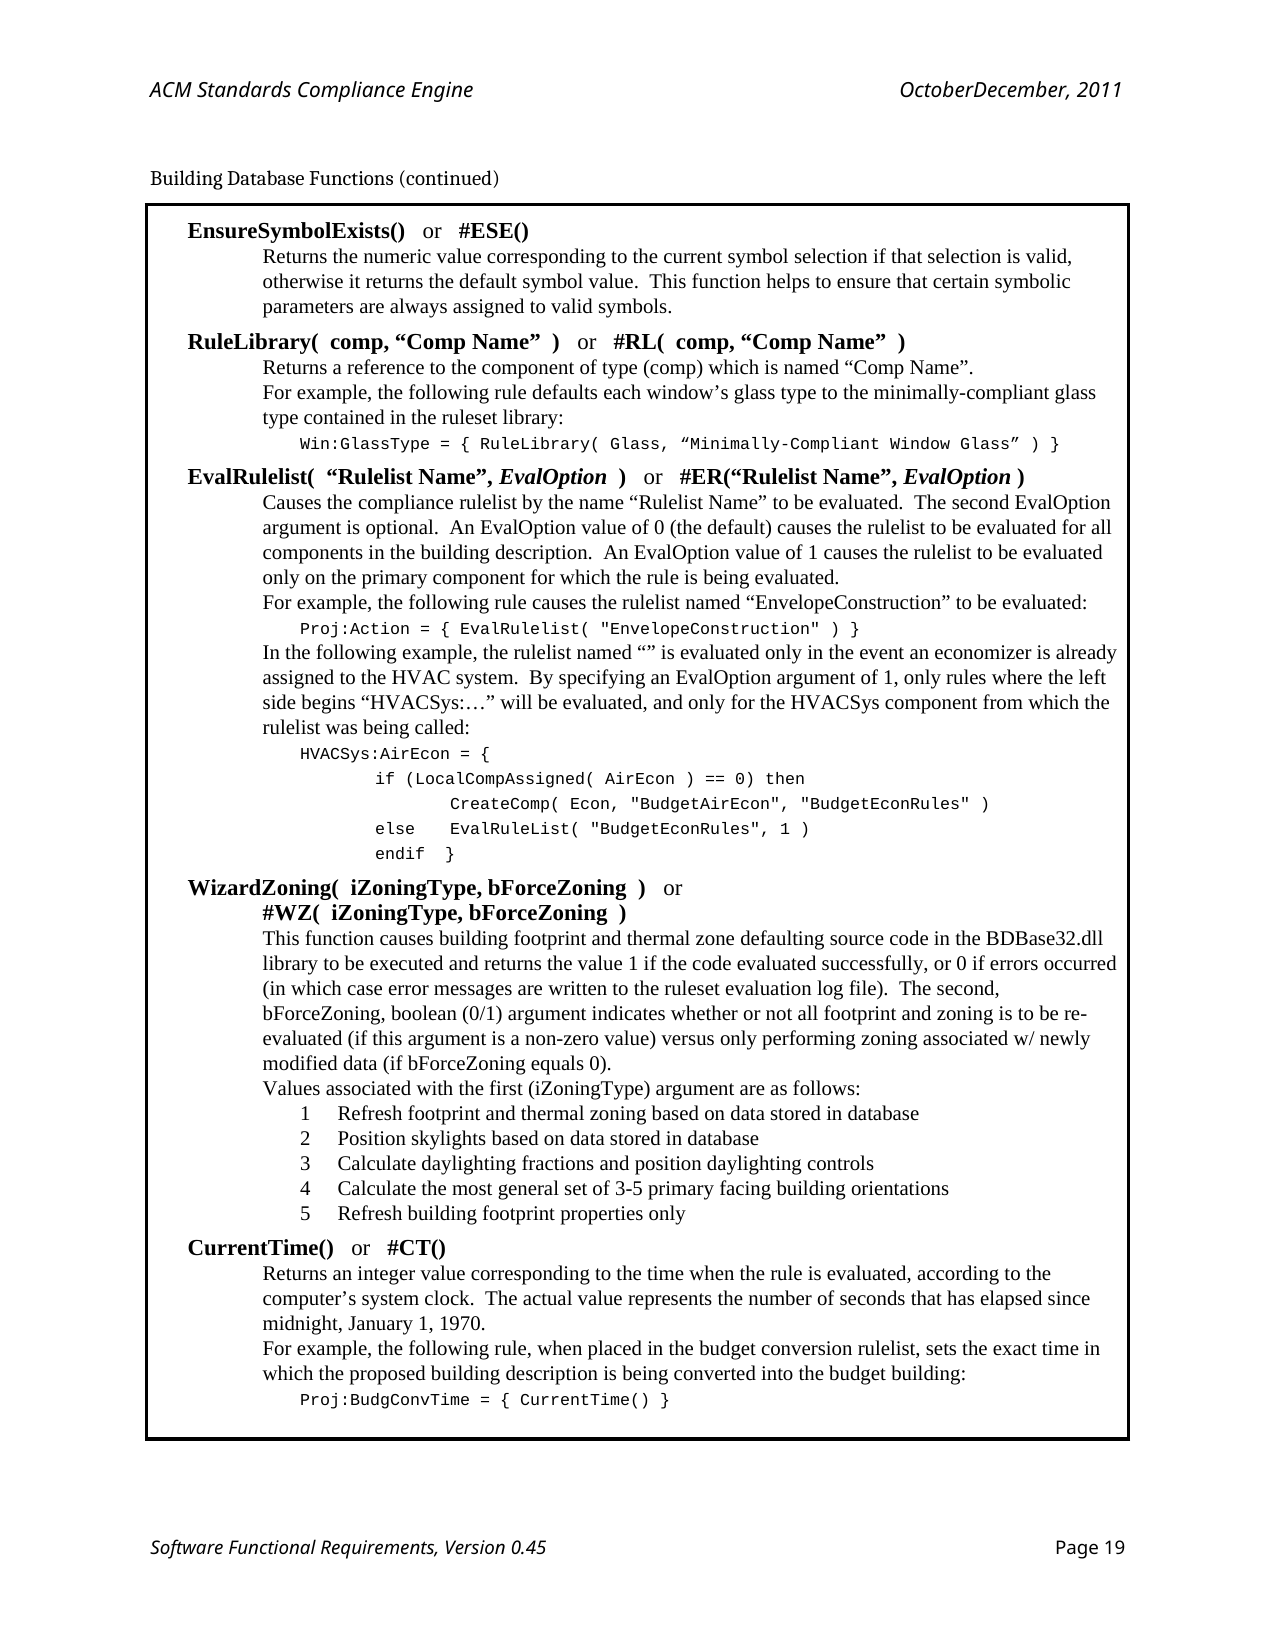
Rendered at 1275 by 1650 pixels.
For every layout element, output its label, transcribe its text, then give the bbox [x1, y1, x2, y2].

text Proj:Action = { EvalRulelist( "EnvelopeConstruction" ) } [150, 614, 1125, 639]
text RuleLibrary( comp, “Comp Name” ) or #RL( comp, “Comp Name” ) Returns a reference to the component of type (comp) which is named “Comp Name”. [150, 329, 1125, 379]
text In the following example, the rulelist named “” is evaluated only in the event an economizer is already assigned to the HVAC system. By specifying an EvalOption argument of 1, only rules where the left side begins “HVACSys:…” will be evaluated, and only for the HVACSys component from which the rulelist was being called: [150, 639, 1125, 739]
text HVACSys:AirEcon = { if (LocalCompAssigned( AirEcon ) == 0) then CreateComp( Econ, "BudgetAirEcon", "BudgetEconRules" ) else EvalRuleList( "BudgetEconRules", 1 ) endif } [150, 739, 1125, 864]
text Proj:BudgConvTime = { CurrentTime() } [148, 1380, 1127, 1437]
text EvalRulelist( “Rulelist Name”, EvalOption ) or #ER(“Rulelist Name”, EvalOption ) Causes the compliance rulelist by the name “Rulelist Name” to be evaluated. The second EvalOption argument is optional. An EvalOption value of 0 (the default) causes the rulelist to be evaluated for all components in the building description. An EvalOption value of 1 causes the rulelist to be evaluated only on the primary component for which the rule is being evaluated. [150, 464, 1125, 589]
text For example, the following rule, when placed in the budget conversion rulelist, sets the exact time in which the proposed building description is being converted into the budget building: [150, 1335, 1125, 1380]
text EnsureSymbolExists() or #ESE() Returns the numeric value corresponding to the current symbol selection if that selection is valid, otherwise it returns the default symbol value. This function helps to ensure that certain symbolic parameters are always assigned to valid symbols. [150, 219, 1125, 319]
text Building Database Functions (continued) [150, 167, 1125, 191]
text CurrentTime() or #CT() Returns an integer value corresponding to the time when the rule is evaluated, according to the computer’s system clock. The actual value represents the number of seconds that has elapsed since , . [150, 1235, 1125, 1335]
text Win:GlassType = { RuleLibrary( Glass, “Minimally-Compliant Window Glass” ) } [150, 429, 1125, 454]
text WizardZoning( iZoningType, bForceZoning ) or #WZ( iZoningType, bForceZoning ) This function causes building footprint and thermal zone defaulting source code in the BDBase32.dll library to be executed and returns the value 1 if the code evaluated successfully, or 0 if errors occurred (in which case error messages are written to the ruleset evaluation log file). The second, bForceZoning, boolean (0/1) argument indicates whether or not all footprint and zoning is to be re-evaluated (if this argument is a non-zero value) versus only performing zoning associated w/ newly modified data (if bForceZoning equals 0). Values associated with the first (iZoningType) argument are as follows: 1 Refresh footprint and thermal zoning based on data stored in database 2 Position skylights based on data stored in database 3 Calculate daylighting fractions and position daylighting controls 4 Calculate the most general set of 3-5 primary facing building orientations 5 Refresh building footprint properties only [150, 875, 1125, 1225]
text For example, the following rule causes the rulelist named “EnvelopeConstruction” to be evaluated: [150, 589, 1125, 614]
text For example, the following rule defaults each window’s glass type to the minimally-compliant glass type contained in the ruleset library: [150, 379, 1125, 429]
